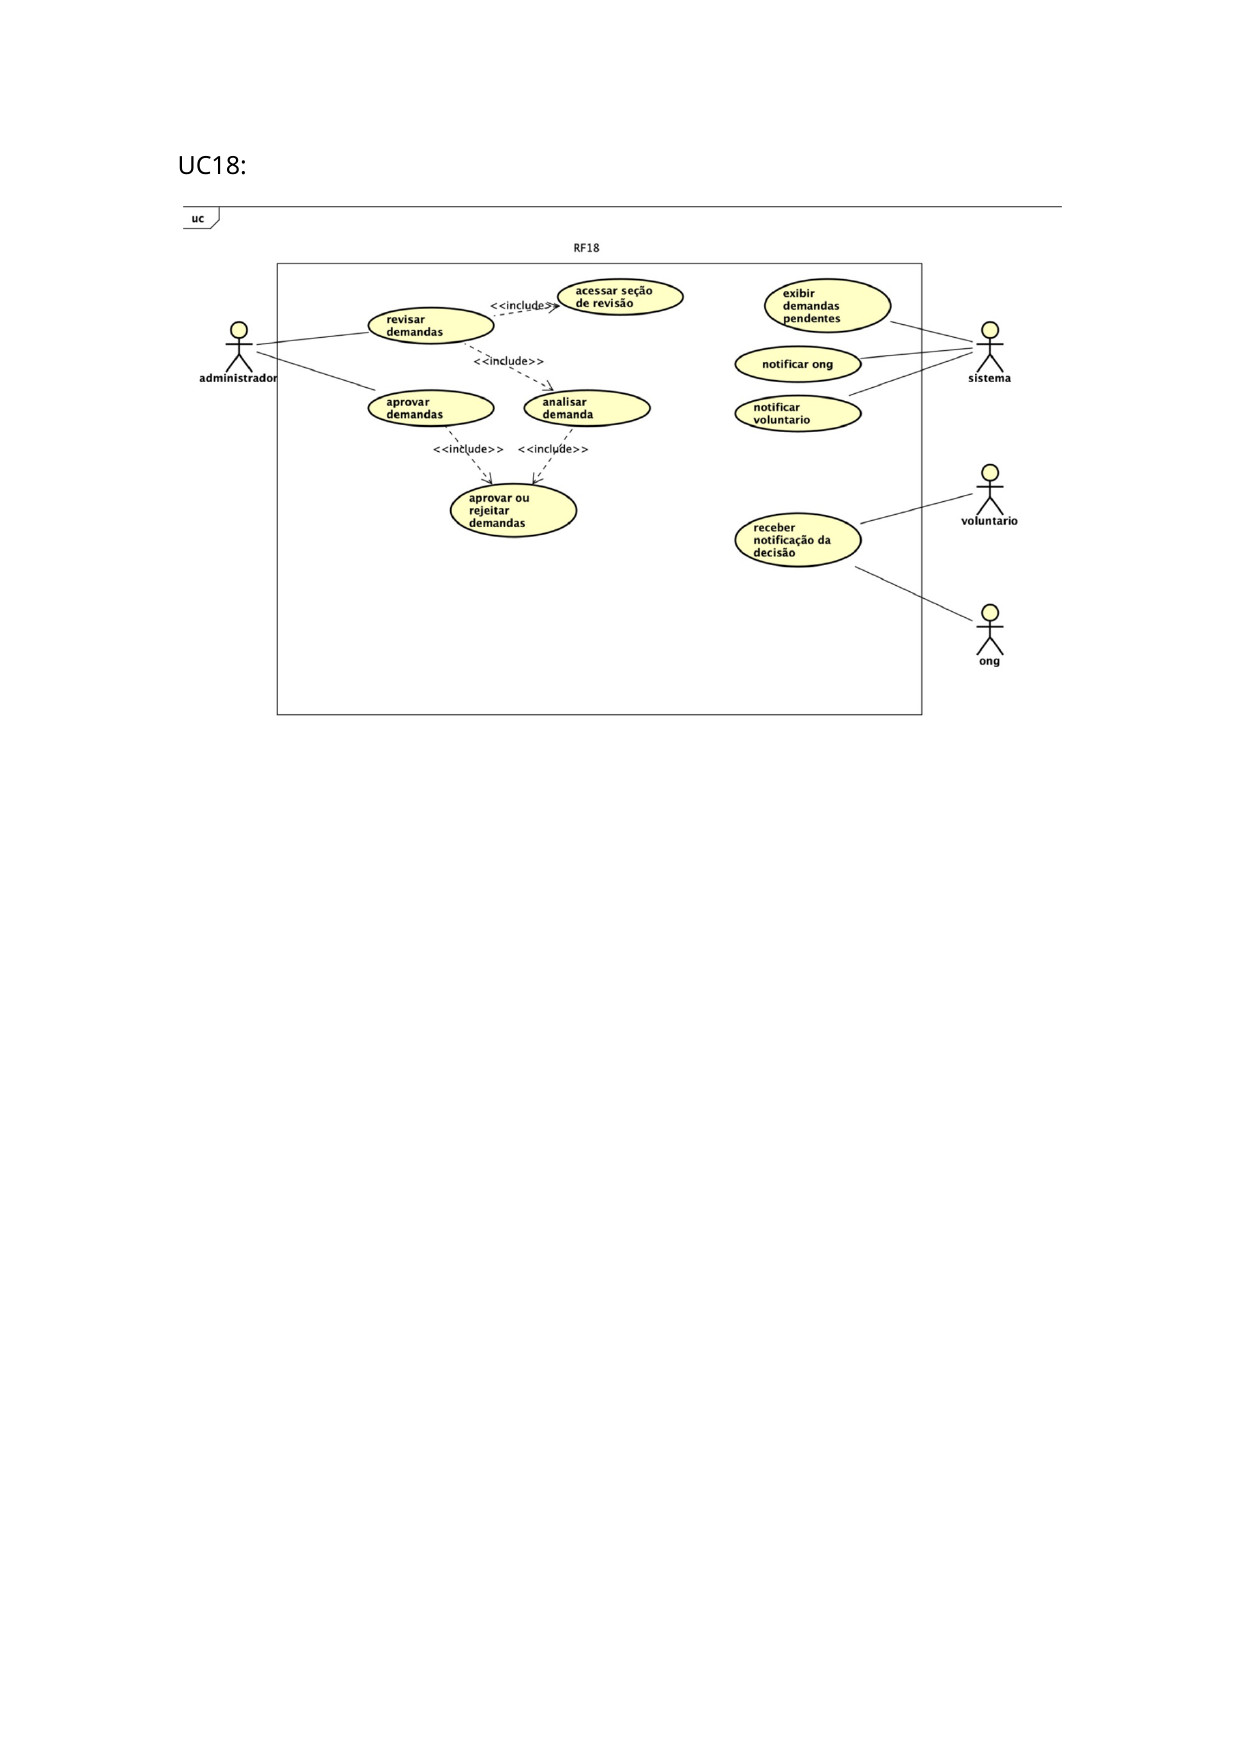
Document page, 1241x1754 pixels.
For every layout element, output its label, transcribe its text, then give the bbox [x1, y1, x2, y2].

picture [177, 203, 1063, 789]
text UC18: [177, 148, 1063, 182]
